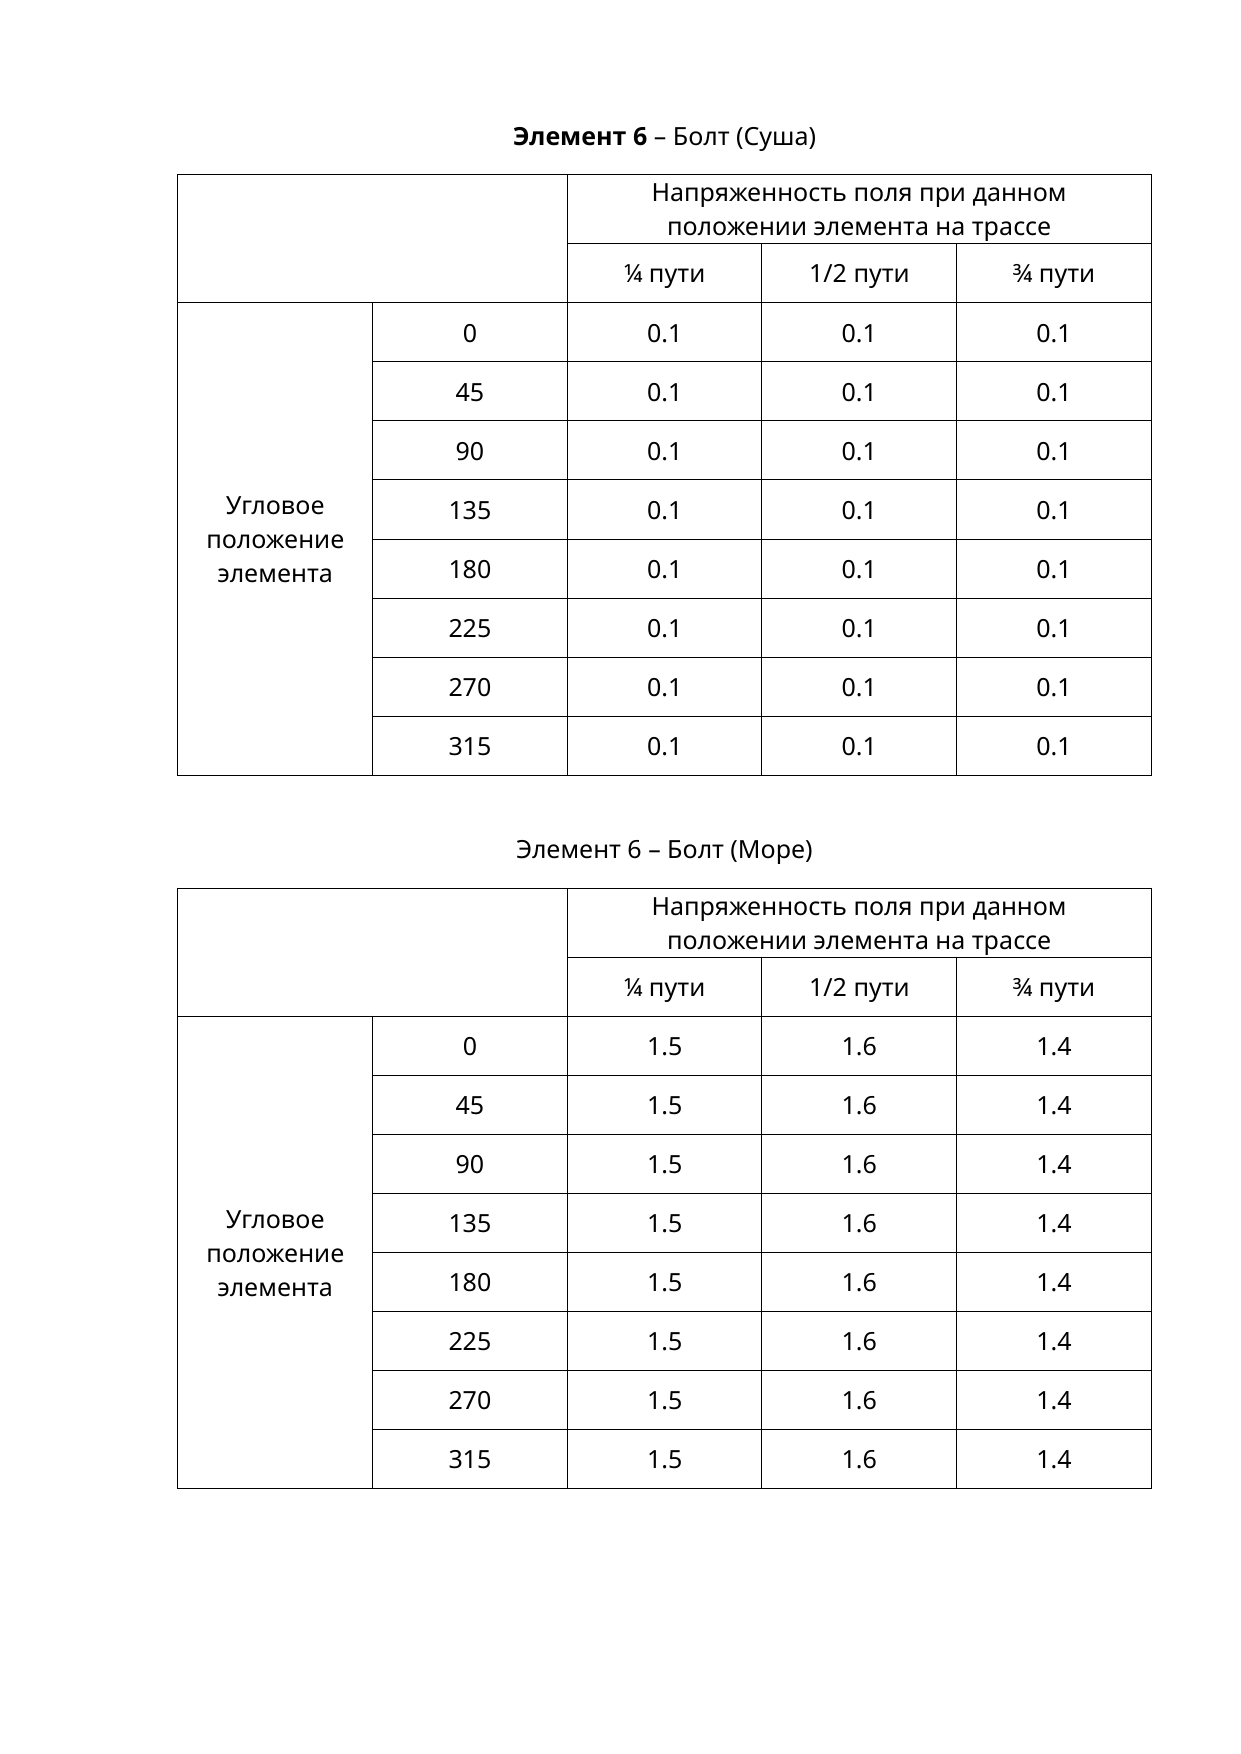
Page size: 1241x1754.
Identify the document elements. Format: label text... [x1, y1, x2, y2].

table_cell 0.1 [762, 303, 956, 361]
table_cell 0.1 [957, 599, 1151, 657]
table_cell Угловое положение элемента [178, 1017, 372, 1488]
table_cell 1.4 [957, 1312, 1151, 1370]
text Элемент 6 – Болт (Суша) [177, 118, 1152, 152]
table_cell 1.5 [568, 1371, 761, 1429]
table_cell 0.1 [957, 540, 1151, 597]
table_cell 180 [373, 1253, 567, 1311]
table_cell 135 [373, 1194, 567, 1252]
table_cell 225 [373, 1312, 567, 1370]
table_cell 0.1 [568, 303, 761, 361]
table_cell 270 [373, 1371, 567, 1429]
table_cell 1.5 [568, 1312, 761, 1370]
table_cell 0.1 [957, 303, 1151, 361]
table_cell 0.1 [568, 599, 761, 657]
table_cell 1.6 [762, 1430, 956, 1488]
table_cell 1.4 [957, 1253, 1151, 1311]
table_cell ¼ пути [568, 958, 761, 1016]
table_cell 180 [373, 540, 567, 597]
table_header Напряженность поля при данном положении элемента на трассе [568, 889, 1151, 957]
table_cell 0.1 [568, 717, 761, 775]
table_cell 1.5 [568, 1135, 761, 1193]
table_cell 1.6 [762, 1312, 956, 1370]
table_cell 0.1 [762, 717, 956, 775]
table_cell 315 [373, 1430, 567, 1488]
table_cell 1.6 [762, 1253, 956, 1311]
table_cell 1/2 пути [762, 958, 956, 1016]
table_cell 1/2 пути [762, 244, 956, 302]
table_cell 0.1 [568, 421, 761, 479]
table_cell 0.1 [762, 540, 956, 597]
table_cell 1.5 [568, 1076, 761, 1134]
table_cell 1.4 [957, 1135, 1151, 1193]
table_cell 1.4 [957, 1194, 1151, 1252]
table_cell Угловое положение элемента [178, 303, 372, 775]
table_cell 0 [373, 1017, 567, 1075]
table_cell 1.4 [957, 1371, 1151, 1429]
table_header [178, 175, 567, 302]
table_cell 90 [373, 1135, 567, 1193]
table_cell 0.1 [762, 421, 956, 479]
table_cell ¾ пути [957, 958, 1151, 1016]
table_cell 1.5 [568, 1017, 761, 1075]
table_cell 0.1 [568, 362, 761, 420]
table_cell 0.1 [568, 540, 761, 597]
table_cell 1.4 [957, 1076, 1151, 1134]
table_cell 0.1 [762, 362, 956, 420]
table_cell 1.6 [762, 1076, 956, 1134]
table_cell 315 [373, 717, 567, 775]
table_cell 1.6 [762, 1194, 956, 1252]
table_cell 1.5 [568, 1253, 761, 1311]
table_cell 1.6 [762, 1371, 956, 1429]
table_cell 1.6 [762, 1017, 956, 1075]
table_cell 0.1 [957, 717, 1151, 775]
table_cell 45 [373, 362, 567, 420]
table_cell 135 [373, 480, 567, 538]
table_cell 45 [373, 1076, 567, 1134]
table_cell 0.1 [762, 480, 956, 538]
table_cell 1.5 [568, 1430, 761, 1488]
table_cell 0.1 [568, 480, 761, 538]
table_cell 90 [373, 421, 567, 479]
table_cell 1.4 [957, 1017, 1151, 1075]
table_cell 0.1 [762, 658, 956, 716]
table_header Напряженность поля при данном положении элемента на трассе [568, 175, 1151, 243]
table_cell 0 [373, 303, 567, 361]
table_header [178, 889, 567, 1016]
table_cell 0.1 [957, 362, 1151, 420]
table_cell 0.1 [957, 480, 1151, 538]
text Элемент 6 – Болт (Море) [177, 832, 1152, 866]
table_cell 225 [373, 599, 567, 657]
table_cell ¾ пути [957, 244, 1151, 302]
table_cell 270 [373, 658, 567, 716]
table_cell 1.4 [957, 1430, 1151, 1488]
table_cell 0.1 [762, 599, 956, 657]
table_cell 1.5 [568, 1194, 761, 1252]
table_cell 1.6 [762, 1135, 956, 1193]
table_cell 0.1 [957, 421, 1151, 479]
table_cell ¼ пути [568, 244, 761, 302]
table_cell 0.1 [957, 658, 1151, 716]
table_cell 0.1 [568, 658, 761, 716]
